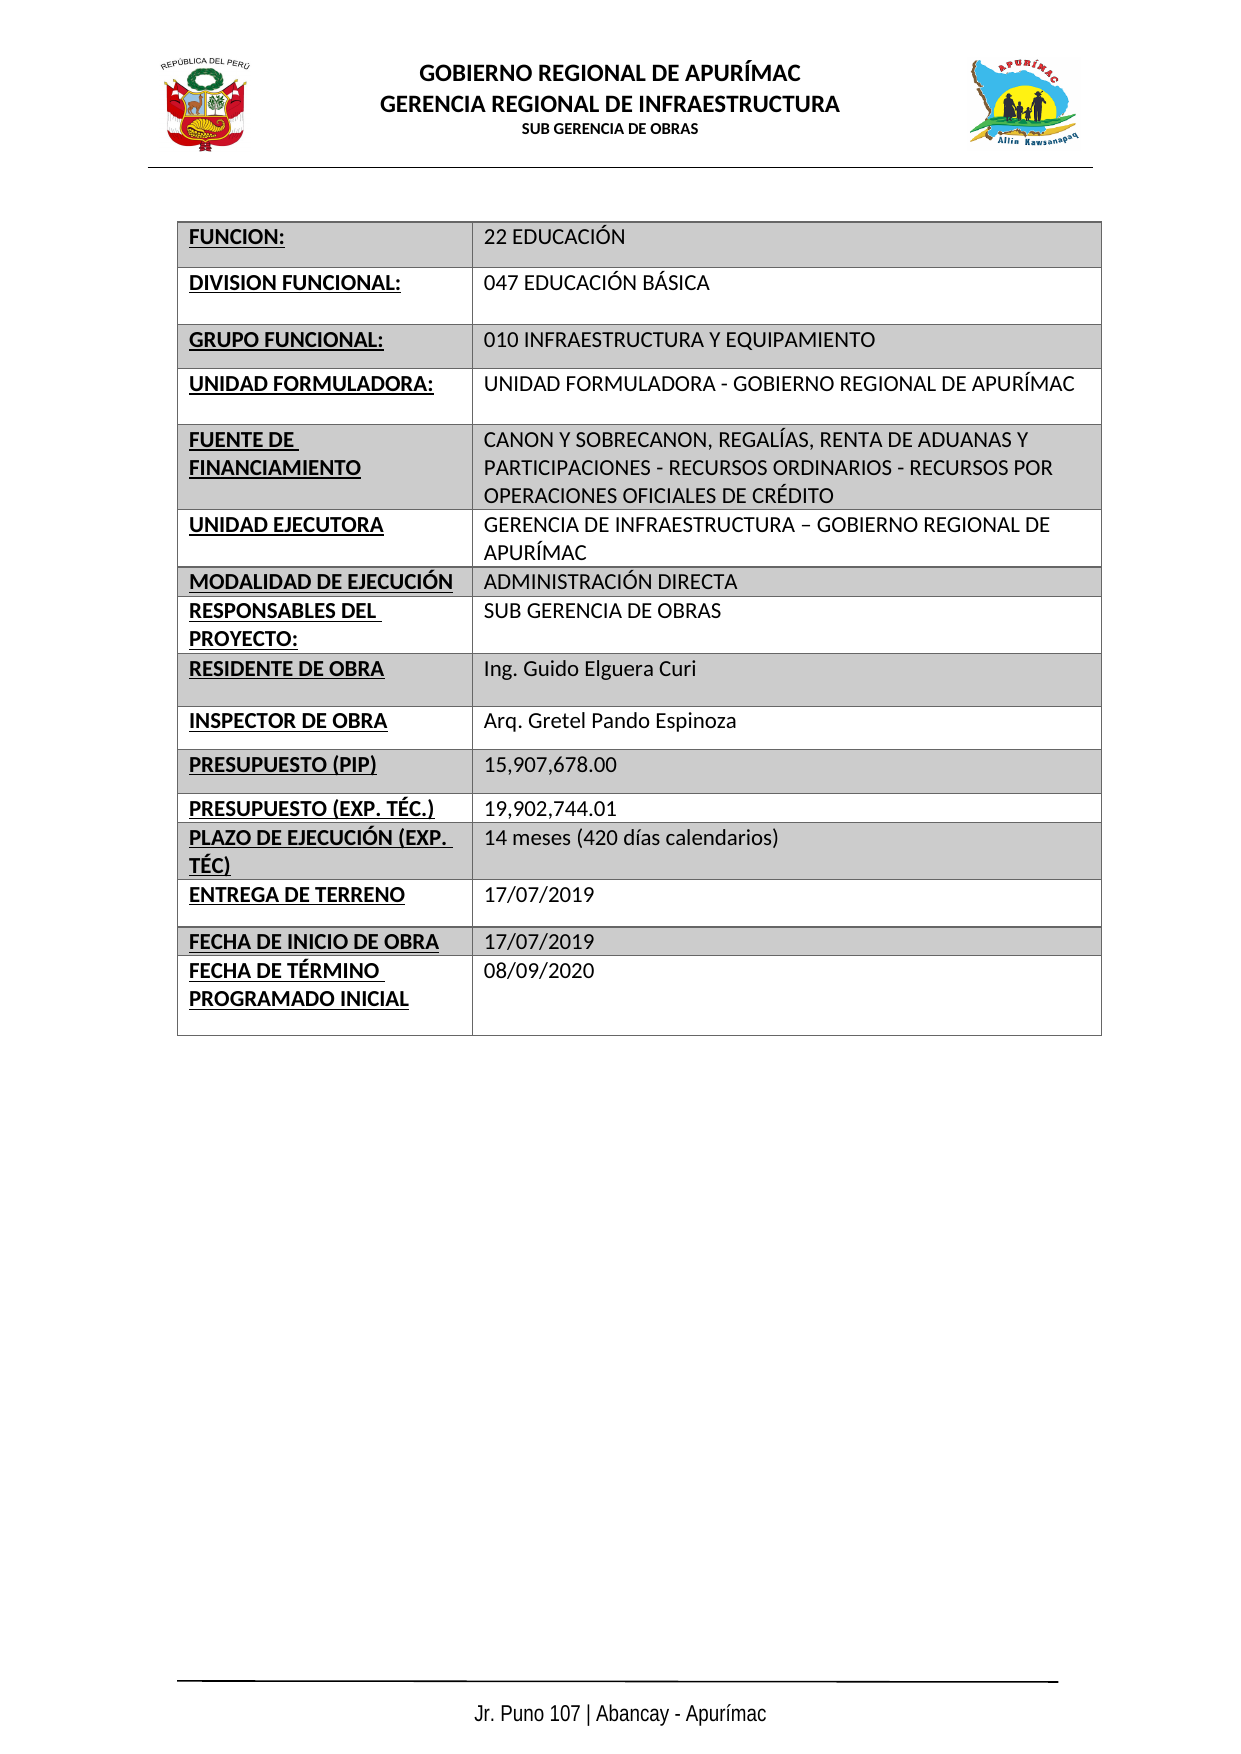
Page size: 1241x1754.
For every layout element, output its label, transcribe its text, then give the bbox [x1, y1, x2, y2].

table_cell 17/07/2019 [473, 880, 1101, 926]
table_cell 08/09/2020 [473, 956, 1101, 1035]
table_cell SUB GERENCIA DE OBRAS [473, 597, 1101, 653]
table_cell ADMINISTRACIÓN DIRECTA [473, 568, 1101, 596]
table_cell RESPONSABLES DEL PROYECTO: [178, 597, 472, 653]
table_cell ENTREGA DE TERRENO [178, 880, 472, 926]
table_cell GERENCIA DE INFRAESTRUCTURA – GOBIERNO REGIONAL DE APURÍMAC [473, 510, 1101, 566]
table_cell UNIDAD EJECUTORA [178, 510, 472, 566]
table_cell UNIDAD FORMULADORA: [178, 369, 472, 424]
table_cell GRUPO FUNCIONAL: [178, 325, 472, 368]
table_cell PRESUPUESTO (EXP. TÉC.) [178, 794, 472, 822]
table_cell Ing. Guido Elguera Curi [473, 654, 1101, 706]
table_cell FECHA DE INICIO DE OBRA [178, 928, 472, 955]
table_cell FUNCION: [178, 223, 472, 267]
table_cell MODALIDAD DE EJECUCIÓN [178, 568, 472, 596]
table_cell INSPECTOR DE OBRA [178, 707, 472, 749]
table_cell Arq. Gretel Pando Espinoza [473, 707, 1101, 749]
picture [158, 57, 252, 152]
table_cell 010 INFRAESTRUCTURA Y EQUIPAMIENTO [473, 325, 1101, 368]
table_cell 19,902,744.01 [473, 794, 1101, 822]
table_cell 047 EDUCACIÓN BÁSICA [473, 268, 1101, 324]
table_cell 22 EDUCACIÓN [473, 223, 1101, 267]
table_cell UNIDAD FORMULADORA - GOBIERNO REGIONAL DE APURÍMAC [473, 369, 1101, 424]
table_cell CANON Y SOBRECANON, REGALÍAS, RENTA DE ADUANAS Y PARTICIPACIONES - RECURSOS ORDINARIOS - RECURSOS POR OPERACIONES OFICIALES DE CRÉDITO [473, 425, 1101, 509]
table_cell DIVISION FUNCIONAL: [178, 268, 472, 324]
table_cell FECHA DE TÉRMINO PROGRAMADO INICIAL [178, 956, 472, 1035]
table_cell RESIDENTE DE OBRA [178, 654, 472, 706]
picture [967, 57, 1082, 151]
table_cell 15,907,678.00 [473, 750, 1101, 793]
table_cell PRESUPUESTO (PIP) [178, 750, 472, 793]
table_cell PLAZO DE EJECUCIÓN (EXP. TÉC) [178, 823, 472, 879]
table_cell FUENTE DE FINANCIAMIENTO [178, 425, 472, 509]
table_cell 14 meses (420 días calendarios) [473, 823, 1101, 879]
table_cell 17/07/2019 [473, 928, 1101, 955]
